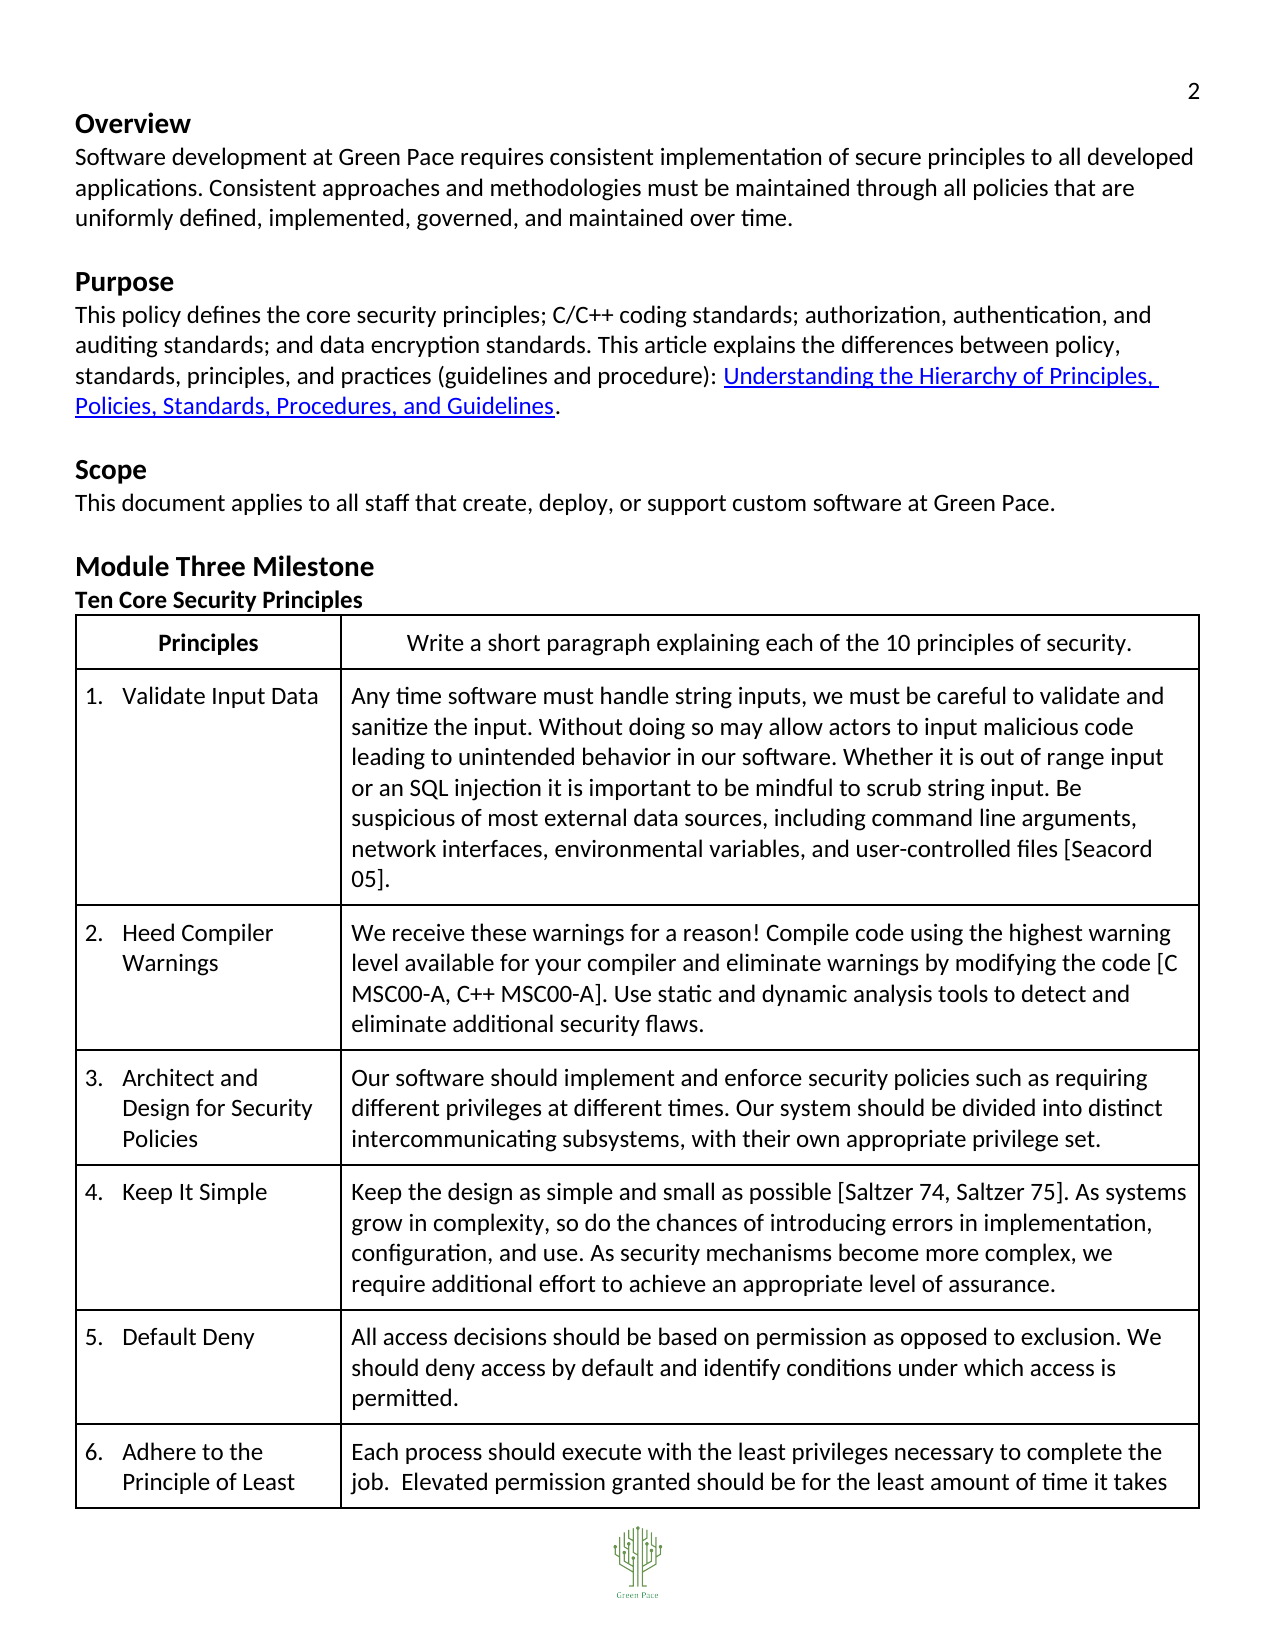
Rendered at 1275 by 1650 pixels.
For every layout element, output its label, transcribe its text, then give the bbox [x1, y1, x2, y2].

table_cell Architect and Design for Security Policies [77, 1051, 340, 1164]
table_cell Any time software must handle string inputs, we must be careful to validate and sanitize the input. Without doing so may allow actors to input malicious code leading to unintended behavior in our software. Whether it is out of range input or an SQL injection it is important to be mindful to scrub string input. Be suspicious of most external data sources, including command line arguments, network interfaces, environmental variables, and user-controlled files [Seacord 05]. [342, 670, 1198, 904]
table_header Principles [77, 616, 340, 668]
table_cell Heed Compiler Warnings [77, 906, 340, 1049]
subtitle Scope [75, 451, 1200, 487]
table_cell Validate Input Data [77, 670, 340, 904]
picture [605, 1521, 670, 1606]
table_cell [342, 1425, 1198, 1507]
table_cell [77, 1425, 340, 1507]
subtitle Ten Core Security Principles [75, 584, 1200, 614]
table_cell Keep It Simple [77, 1166, 340, 1309]
subtitle Purpose [75, 263, 1200, 299]
table_cell Our software should implement and enforce security policies such as requiring different privileges at different times. Our system should be divided into distinct intercommunicating subsystems, with their own appropriate privilege set. [342, 1051, 1198, 1164]
text This document applies to all staff that create, deploy, or support custom software at Green Pace. [75, 487, 1200, 518]
table_cell We receive these warnings for a reason! Compile code using the highest warning level available for your compiler and eliminate warnings by modifying the code [C MSC00-A, C++ MSC00-A]. Use static and dynamic analysis tools to detect and eliminate additional security flaws. [342, 906, 1198, 1049]
subtitle Module Three Milestone [75, 548, 1200, 584]
text Software development at Green Pace requires consistent implementation of secure principles to all developed applications. Consistent approaches and methodologies must be maintained through all policies that are uniformly defined, implemented, governed, and maintained over time. [75, 141, 1200, 233]
text This policy defines the core security principles; C/C++ coding standards; authorization, authentication, and auditing standards; and data encryption standards. This article explains the differences between policy, standards, principles, and practices (guidelines and procedure): Understanding the Hierarchy of Principles, Policies, Standards, Procedures, and Guidelines. [75, 299, 1200, 421]
table_cell Default Deny [77, 1311, 340, 1423]
subtitle Overview [75, 106, 1200, 141]
table_header Write a short paragraph explaining each of the 10 principles of security. [342, 616, 1198, 668]
table_cell Keep the design as simple and small as possible [Saltzer 74, Saltzer 75]. As systems grow in complexity, so do the chances of introducing errors in implementation, configuration, and use. As security mechanisms become more complex, we require additional effort to achieve an appropriate level of assurance. [342, 1166, 1198, 1309]
table_cell All access decisions should be based on permission as opposed to exclusion. We should deny access by default and identify conditions under which access is permitted. [342, 1311, 1198, 1423]
